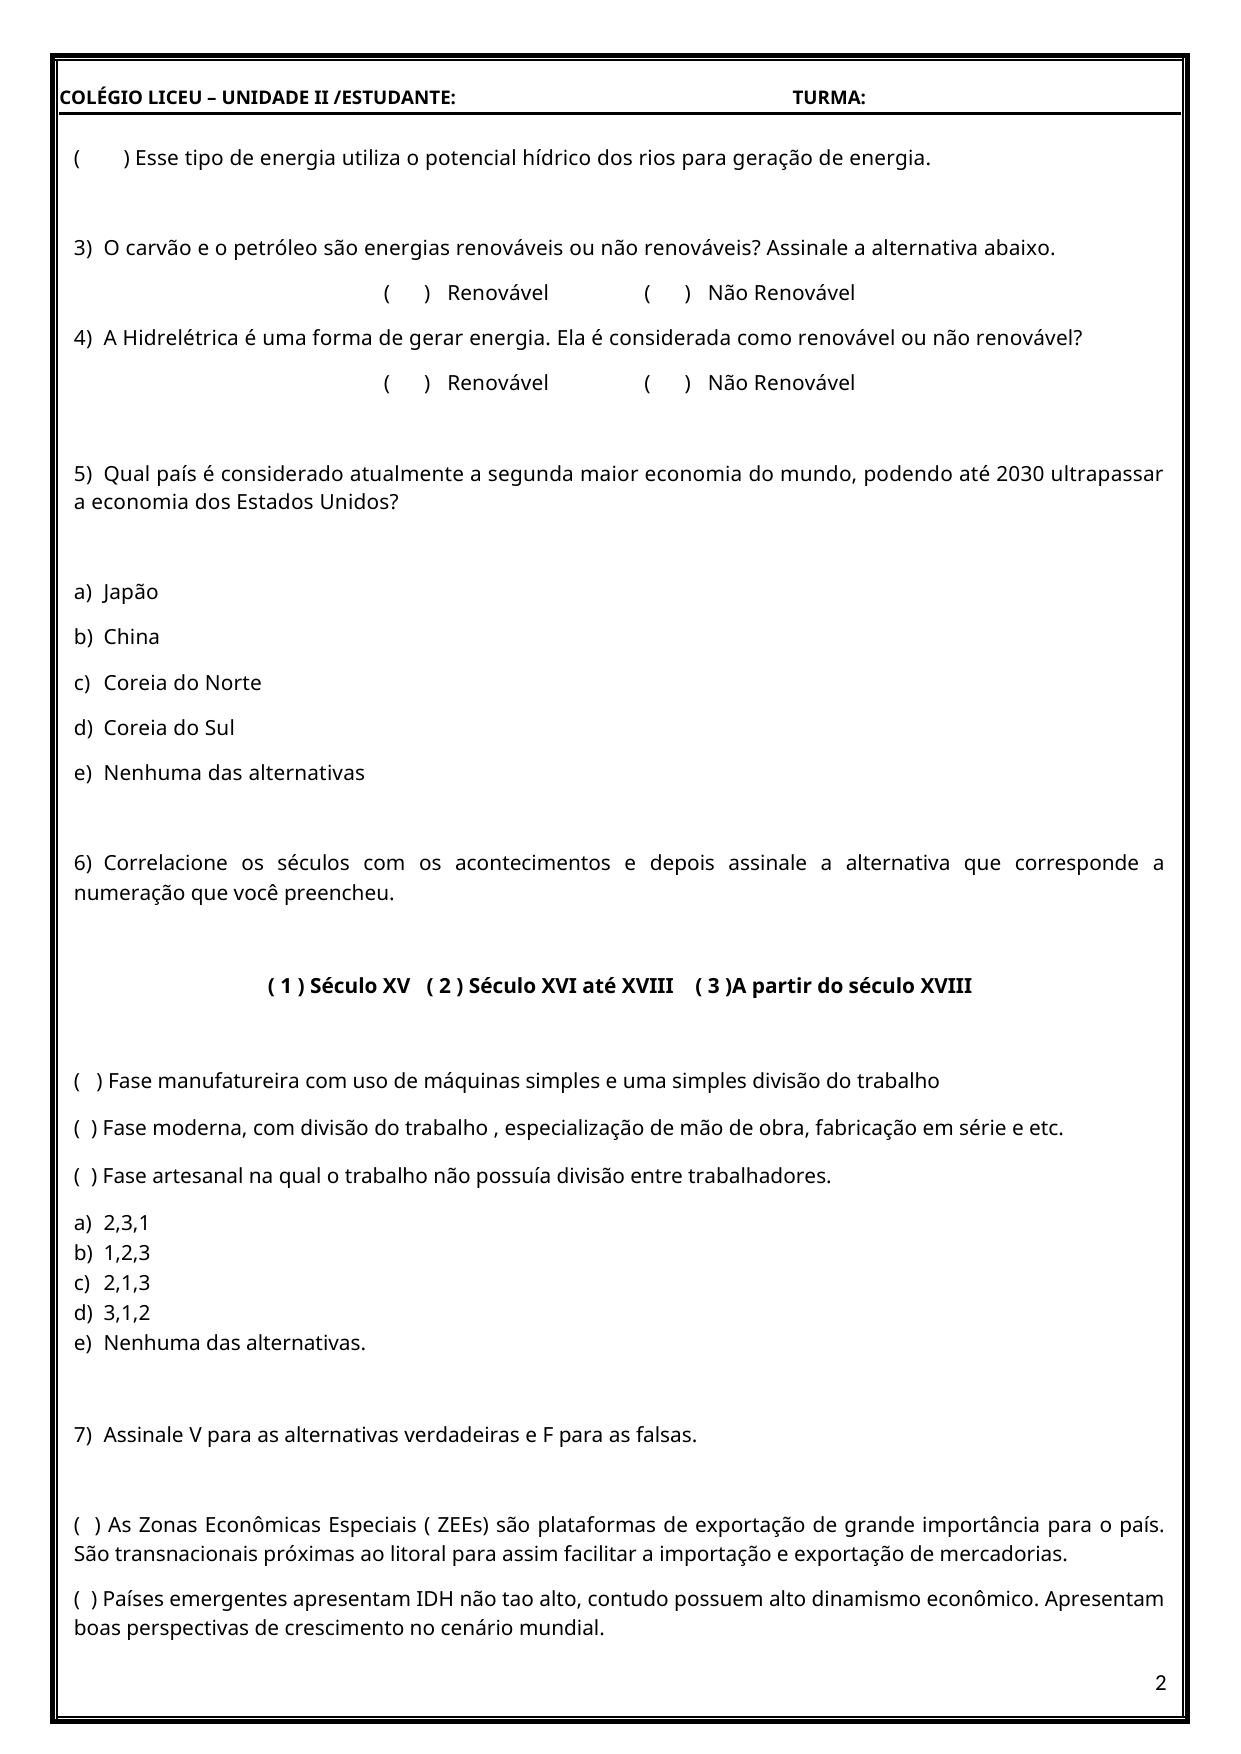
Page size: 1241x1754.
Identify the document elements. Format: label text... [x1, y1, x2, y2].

list 2,3,1 [74, 1208, 1167, 1237]
text ( ) Esse tipo de energia utiliza o potencial hídrico dos rios para geração de energia. [74, 143, 1167, 171]
list O carvão e o petróleo são energias renováveis ou não renováveis? Assinale a alternativa abaixo. [74, 233, 1167, 262]
list Assinale V para as alternativas verdadeiras e F para as falsas. [74, 1420, 1167, 1449]
text ( ) Fase manufatureira com uso de máquinas simples e uma simples divisão do trabalho [74, 1066, 1167, 1095]
list China [74, 622, 1167, 651]
text ( ) Fase artesanal na qual o trabalho não possuía divisão entre trabalhadores. [74, 1161, 1167, 1189]
list Japão [74, 577, 1167, 606]
list 3,1,2 [74, 1298, 1167, 1327]
list A Hidrelétrica é uma forma de gerar energia. Ela é considerada como renovável ou não renovável? [74, 323, 1167, 352]
list 2,1,3 [74, 1268, 1167, 1297]
text ( ) Fase moderna, com divisão do trabalho , especialização de mão de obra, fabricação em série e etc. [74, 1113, 1167, 1142]
list Nenhuma das alternativas [74, 758, 1167, 786]
list Qual país é considerado atualmente a segunda maior economia do mundo, podendo até 2030 ultrapassar a economia dos Estados Unidos? [74, 459, 1167, 516]
text ( ) Renovável ( ) Não Renovável [74, 278, 1167, 307]
list Coreia do Sul [74, 713, 1167, 741]
text ( ) As Zonas Econômicas Especiais ( ZEEs) são plataformas de exportação de grande importância para o país. São transnacionais próximas ao litoral para assim facilitar a importação e exportação de mercadorias. [74, 1511, 1167, 1567]
list Correlacione os séculos com os acontecimentos e depois assinale a alternativa que corresponde a numeração que você preencheu. [74, 848, 1167, 907]
text ( ) Países emergentes apresentam IDH não tao alto, contudo possuem alto dinamismo econômico. Apresentam boas perspectivas de crescimento no cenário mundial. [74, 1584, 1167, 1641]
text ( 1 ) Século XV ( 2 ) Século XVI até XVIII ( 3 )A partir do século XVIII [74, 972, 1167, 1000]
list 1,2,3 [74, 1238, 1167, 1267]
list Coreia do Norte [74, 668, 1167, 696]
text ( ) Renovável ( ) Não Renovável [74, 368, 1167, 397]
list Nenhuma das alternativas. [74, 1328, 1167, 1357]
